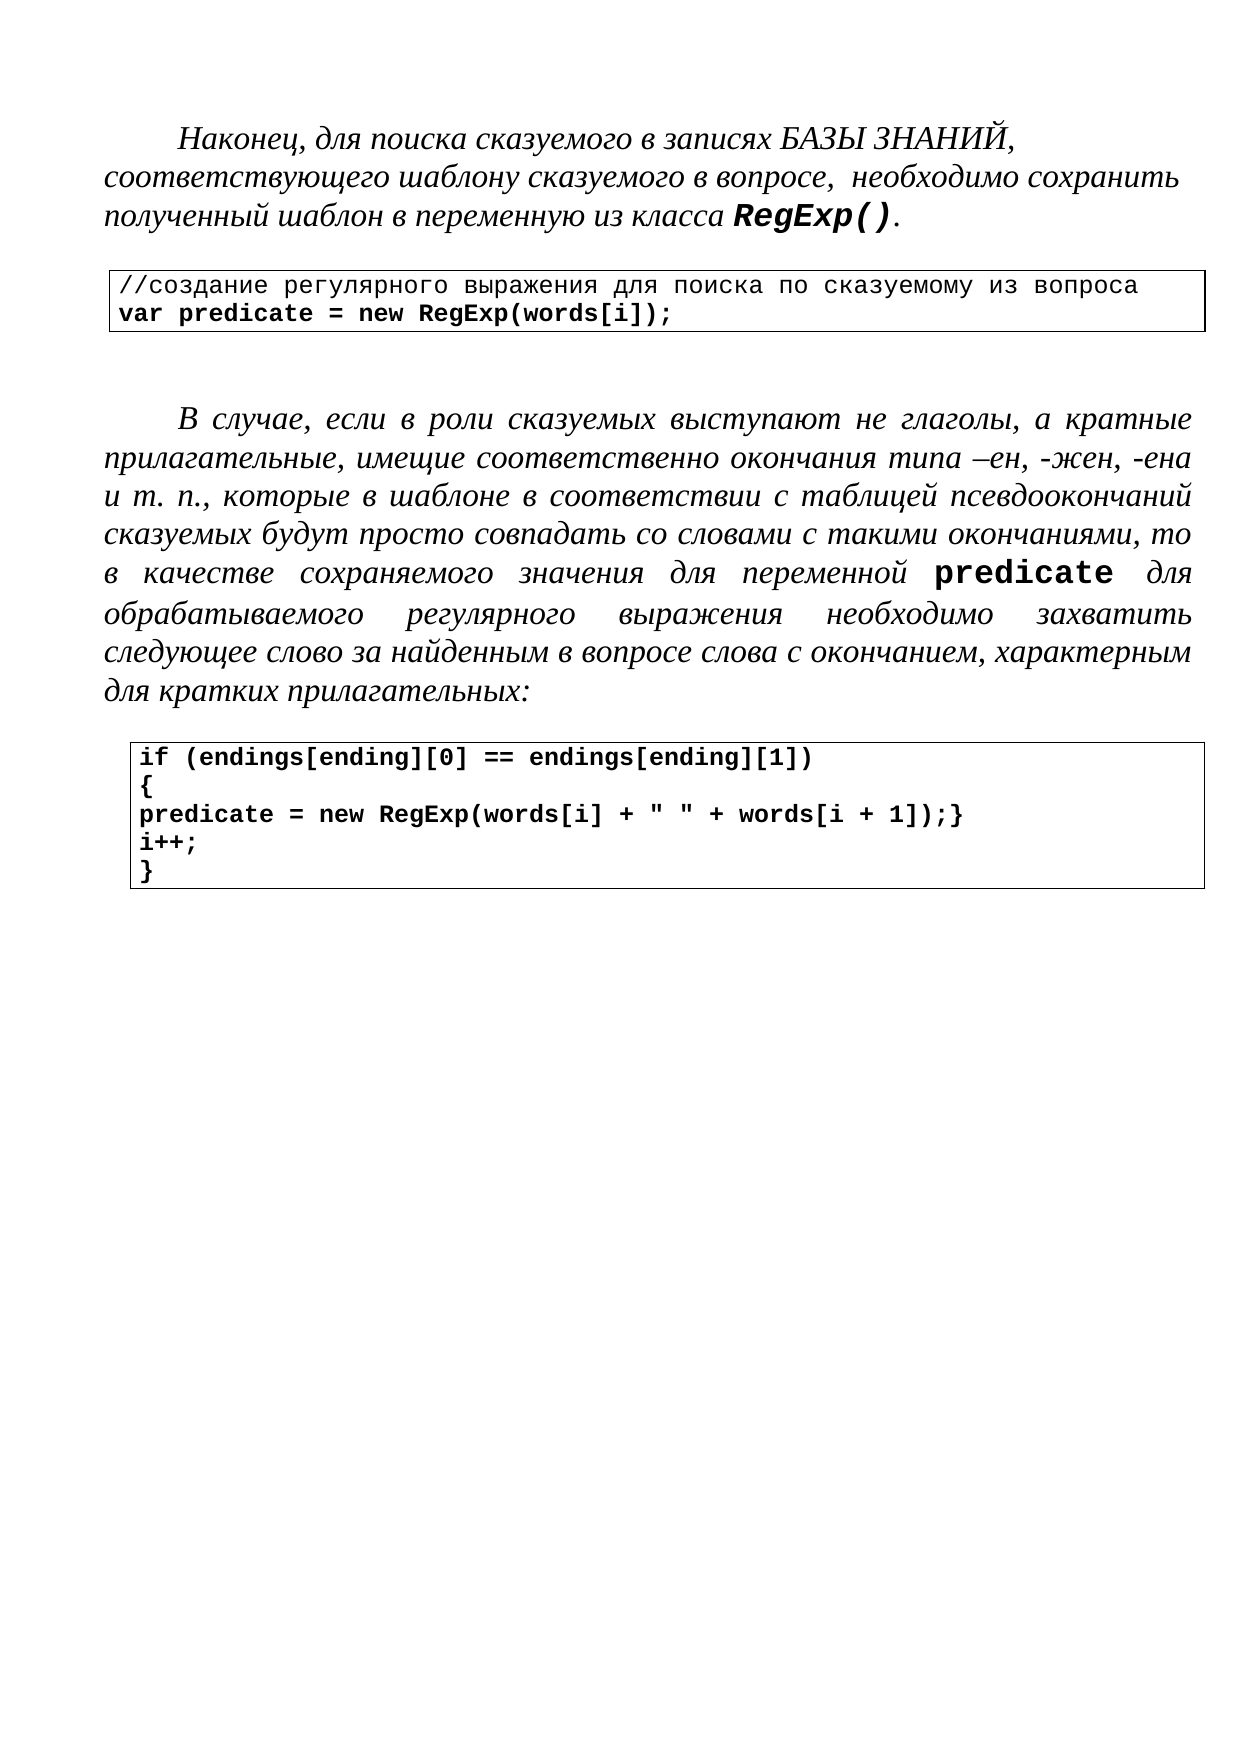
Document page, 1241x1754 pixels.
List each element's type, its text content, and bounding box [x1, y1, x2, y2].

text Наконец, для поиска сказуемого в записях БАЗЫ ЗНАНИЙ, соответствующего шаблону сказуемого в вопросе, необходимо сохранить полученный шаблон в переменную из класса RegExp(). [103, 118, 1196, 236]
text var predicate = new RegExp(words[i]); [110, 298, 1204, 331]
text if (endings[ending][0] == endings[ending][1]) [131, 743, 1204, 770]
text //создание регулярного выражения для поиска по сказуемому из вопроса [110, 271, 1204, 298]
text i++; [131, 827, 1204, 855]
text В случае, если в роли сказуемых выступают не глаголы, а кратные прилагательные, имещие соответственно окончания типа –ен, -жен, -ена и т. п., которые в шаблоне в соответствии с таблицей псевдоокончаний сказуемых будут просто совпадать со словами с такими окончаниями, то в качестве сохраняемого значения для переменной predicate для обрабатываемого регулярного выражения необходимо захватить следующее слово за найденным в вопросе слова с окончанием, характерным для кратких прилагательных: [103, 398, 1196, 708]
text predicate = new RegExp(words[i] + " " + words[i + 1]);} [131, 798, 1204, 827]
text } [131, 855, 1204, 888]
text { [131, 770, 1204, 798]
